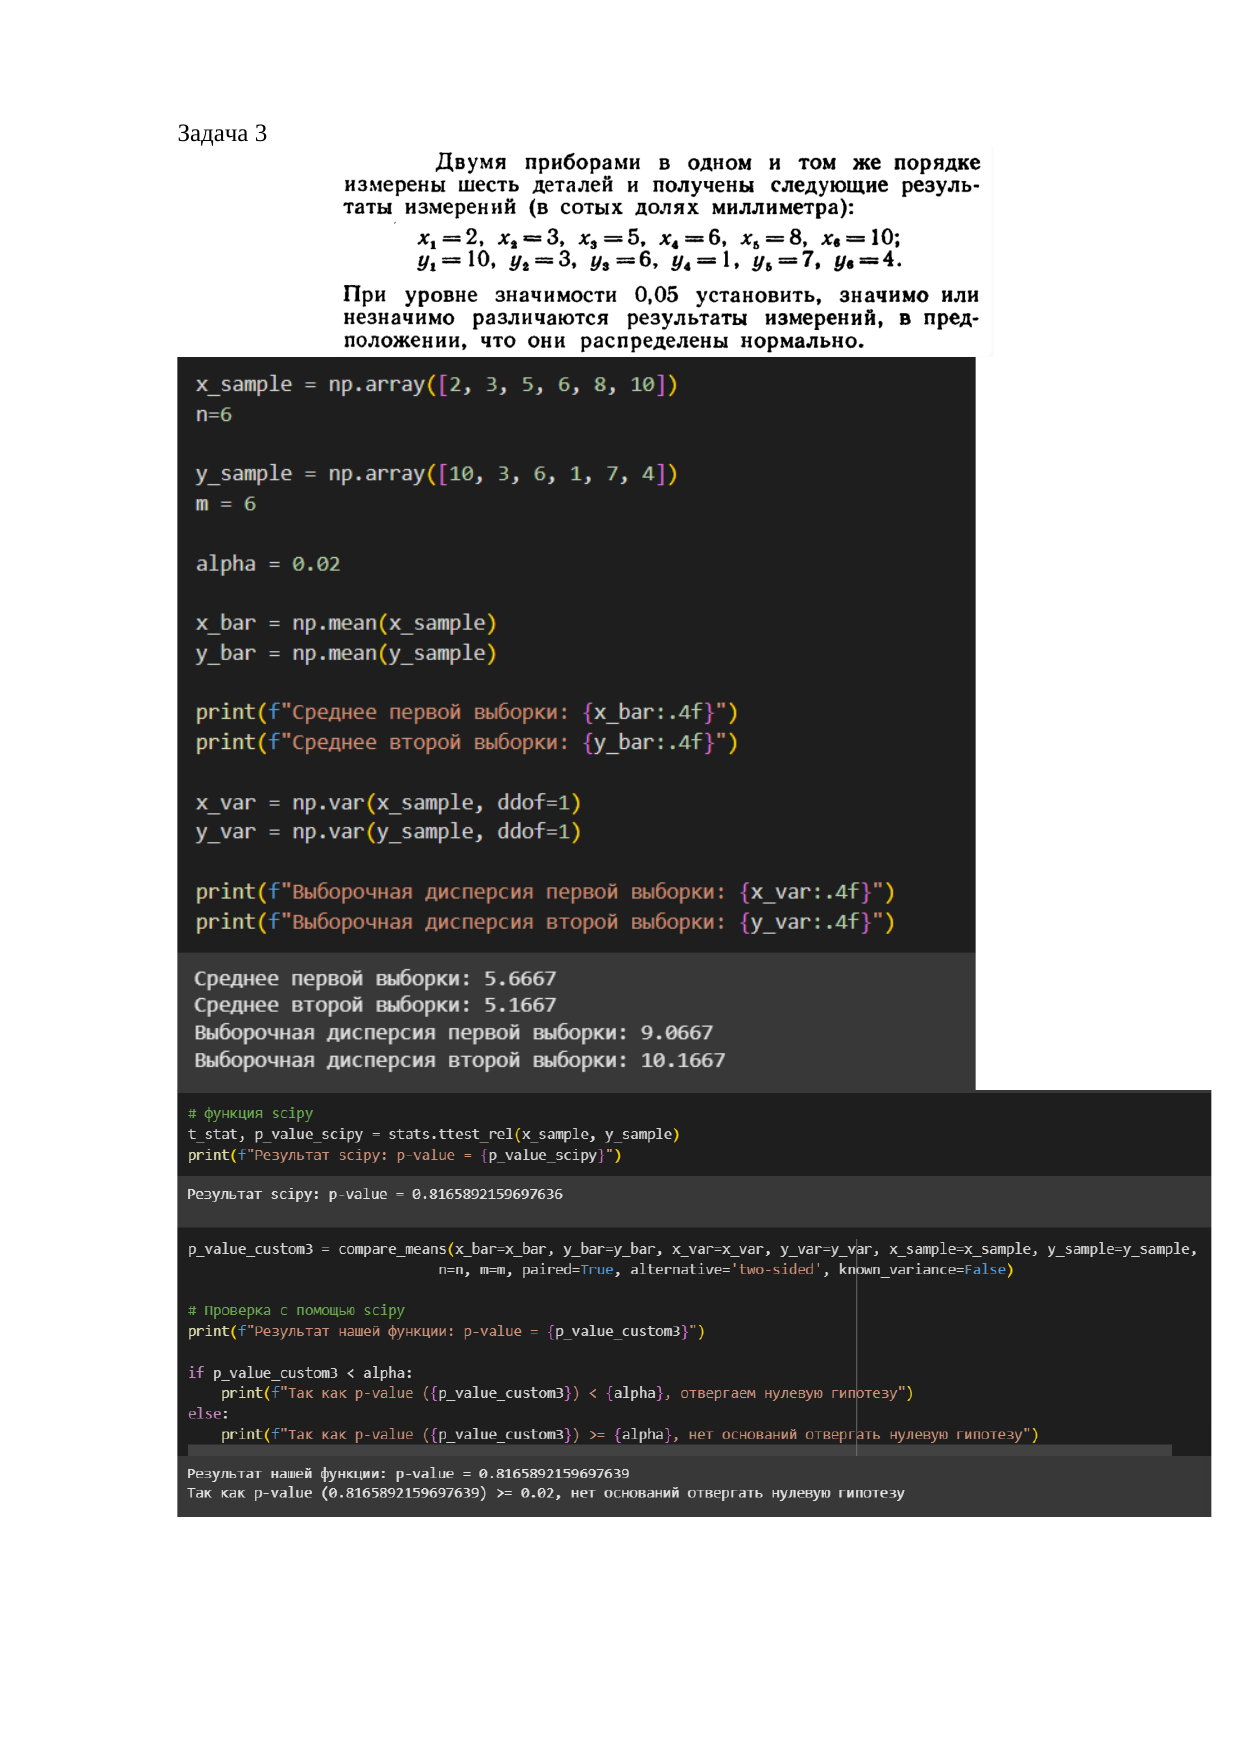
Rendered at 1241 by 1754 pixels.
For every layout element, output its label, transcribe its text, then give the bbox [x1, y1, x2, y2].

picture [177, 146, 1212, 1517]
text Задача 3 [177, 118, 1152, 147]
